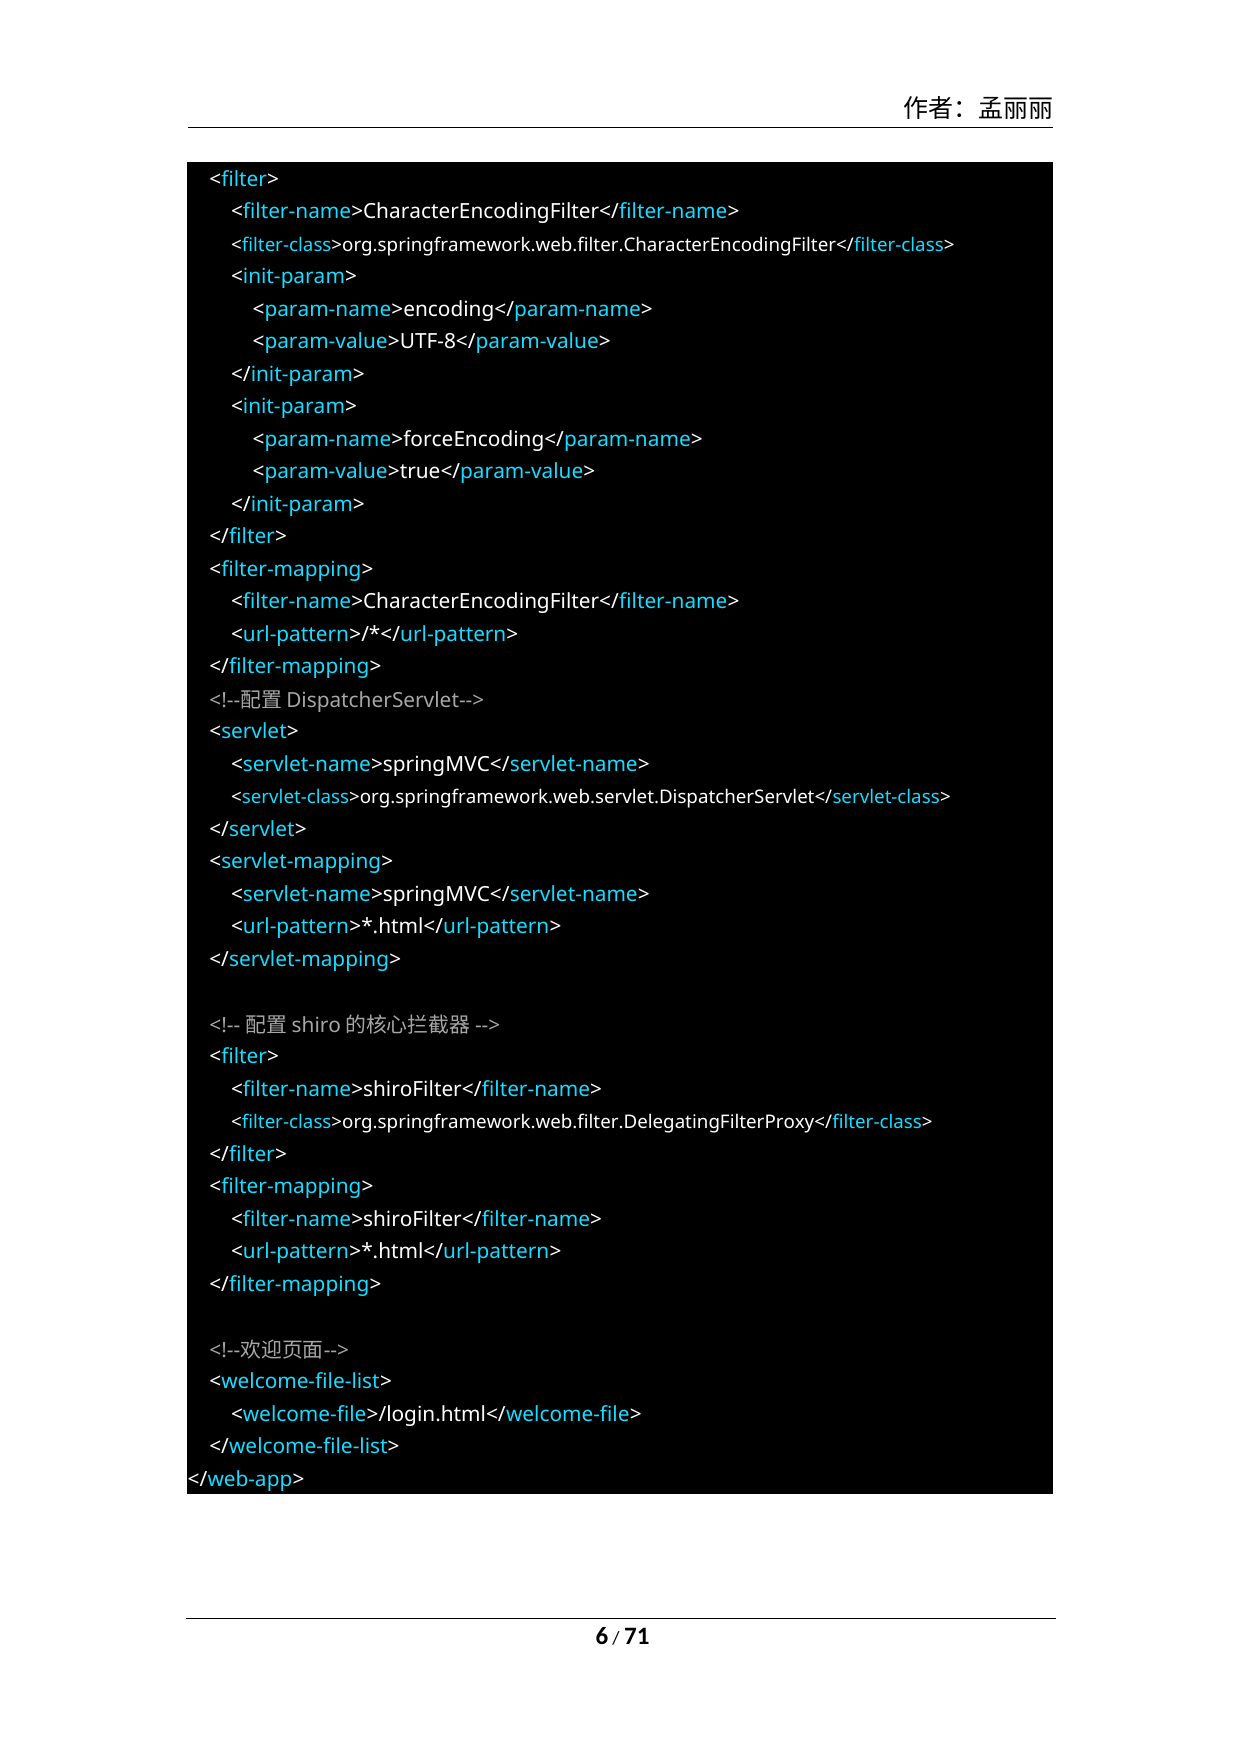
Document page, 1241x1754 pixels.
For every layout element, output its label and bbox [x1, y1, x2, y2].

text [187, 162, 1053, 1494]
